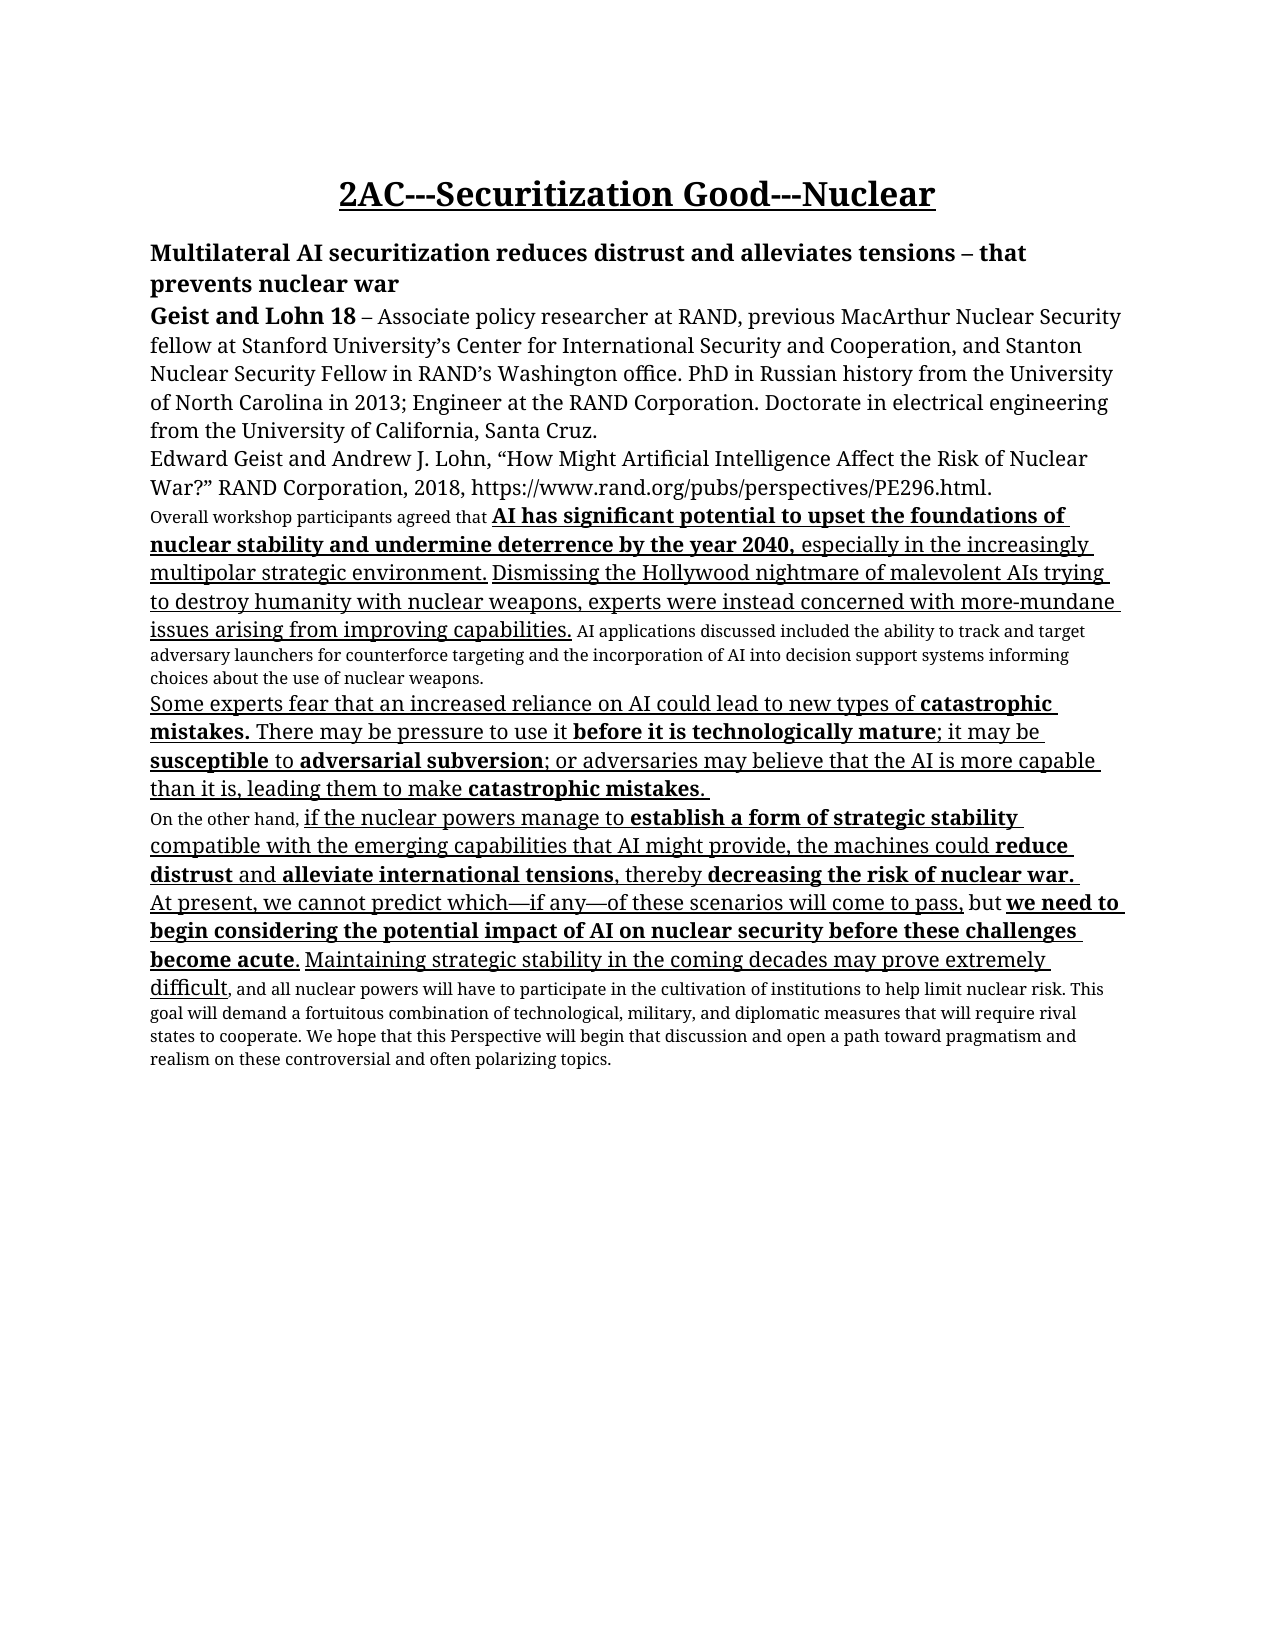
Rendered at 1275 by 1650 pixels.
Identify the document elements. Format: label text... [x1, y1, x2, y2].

text Geist and Lohn 18 – Associate policy researcher at RAND, previous MacArthur Nuclear Security fellow at Stanford University’s Center for International Security and Cooperation, and Stanton Nuclear Security Fellow in RAND’s Washington office. PhD in Russian history from the University of North Carolina in 2013; Engineer at the RAND Corporation. Doctorate in electrical engineering from the University of California, Santa Cruz. [150, 299, 1125, 444]
text On the other hand, if the nuclear powers manage to establish a form of strategic stability compatible with the emerging capabilities that AI might provide, the machines could reduce distrust and alleviate international tensions, thereby decreasing the risk of nuclear war. [150, 803, 1125, 888]
text 2AC---Securitization Good---Nuclear [150, 171, 1125, 216]
text Multilateral AI securitization reduces distrust and alleviates tensions – that prevents nuclear war [150, 237, 1125, 299]
text Overall workshop participants agreed that AI has significant potential to upset the foundations of nuclear stability and undermine deterrence by the year 2040, especially in the increasingly multipolar strategic environment. Dismissing the Hollywood nightmare of malevolent AIs trying to destroy humanity with nuclear weapons, experts were instead concerned with more-mundane issues arising from improving capabilities. AI applications discussed included the ability to track and target adversary launchers for counterforce targeting and the incorporation of AI into decision support systems informing choices about the use of nuclear weapons. [150, 501, 1125, 689]
text Edward Geist and Andrew J. Lohn, “How Might Artificial Intelligence Affect the Risk of Nuclear War?” RAND Corporation, 2018, https://www.rand.org/pubs/perspectives/PE296.html. [150, 444, 1125, 501]
text Some experts fear that an increased reliance on AI could lead to new types of catastrophic mistakes. There may be pressure to use it before it is technologically mature; it may be susceptible to adversarial subversion; or adversaries may believe that the AI is more capable than it is, leading them to make catastrophic mistakes. [150, 689, 1125, 803]
text At present, we cannot predict which—if any—of these scenarios will come to pass, but we need to begin considering the potential impact of AI on nuclear security before these challenges become acute. Maintaining strategic stability in the coming decades may prove extremely difficult, and all nuclear powers will have to participate in the cultivation of institutions to help limit nuclear risk. This goal will demand a fortuitous combination of technological, military, and diplomatic measures that will require rival states to cooperate. We hope that this Perspective will begin that discussion and open a path toward pragmatism and realism on these controversial and often polarizing topics. [150, 888, 1125, 1070]
